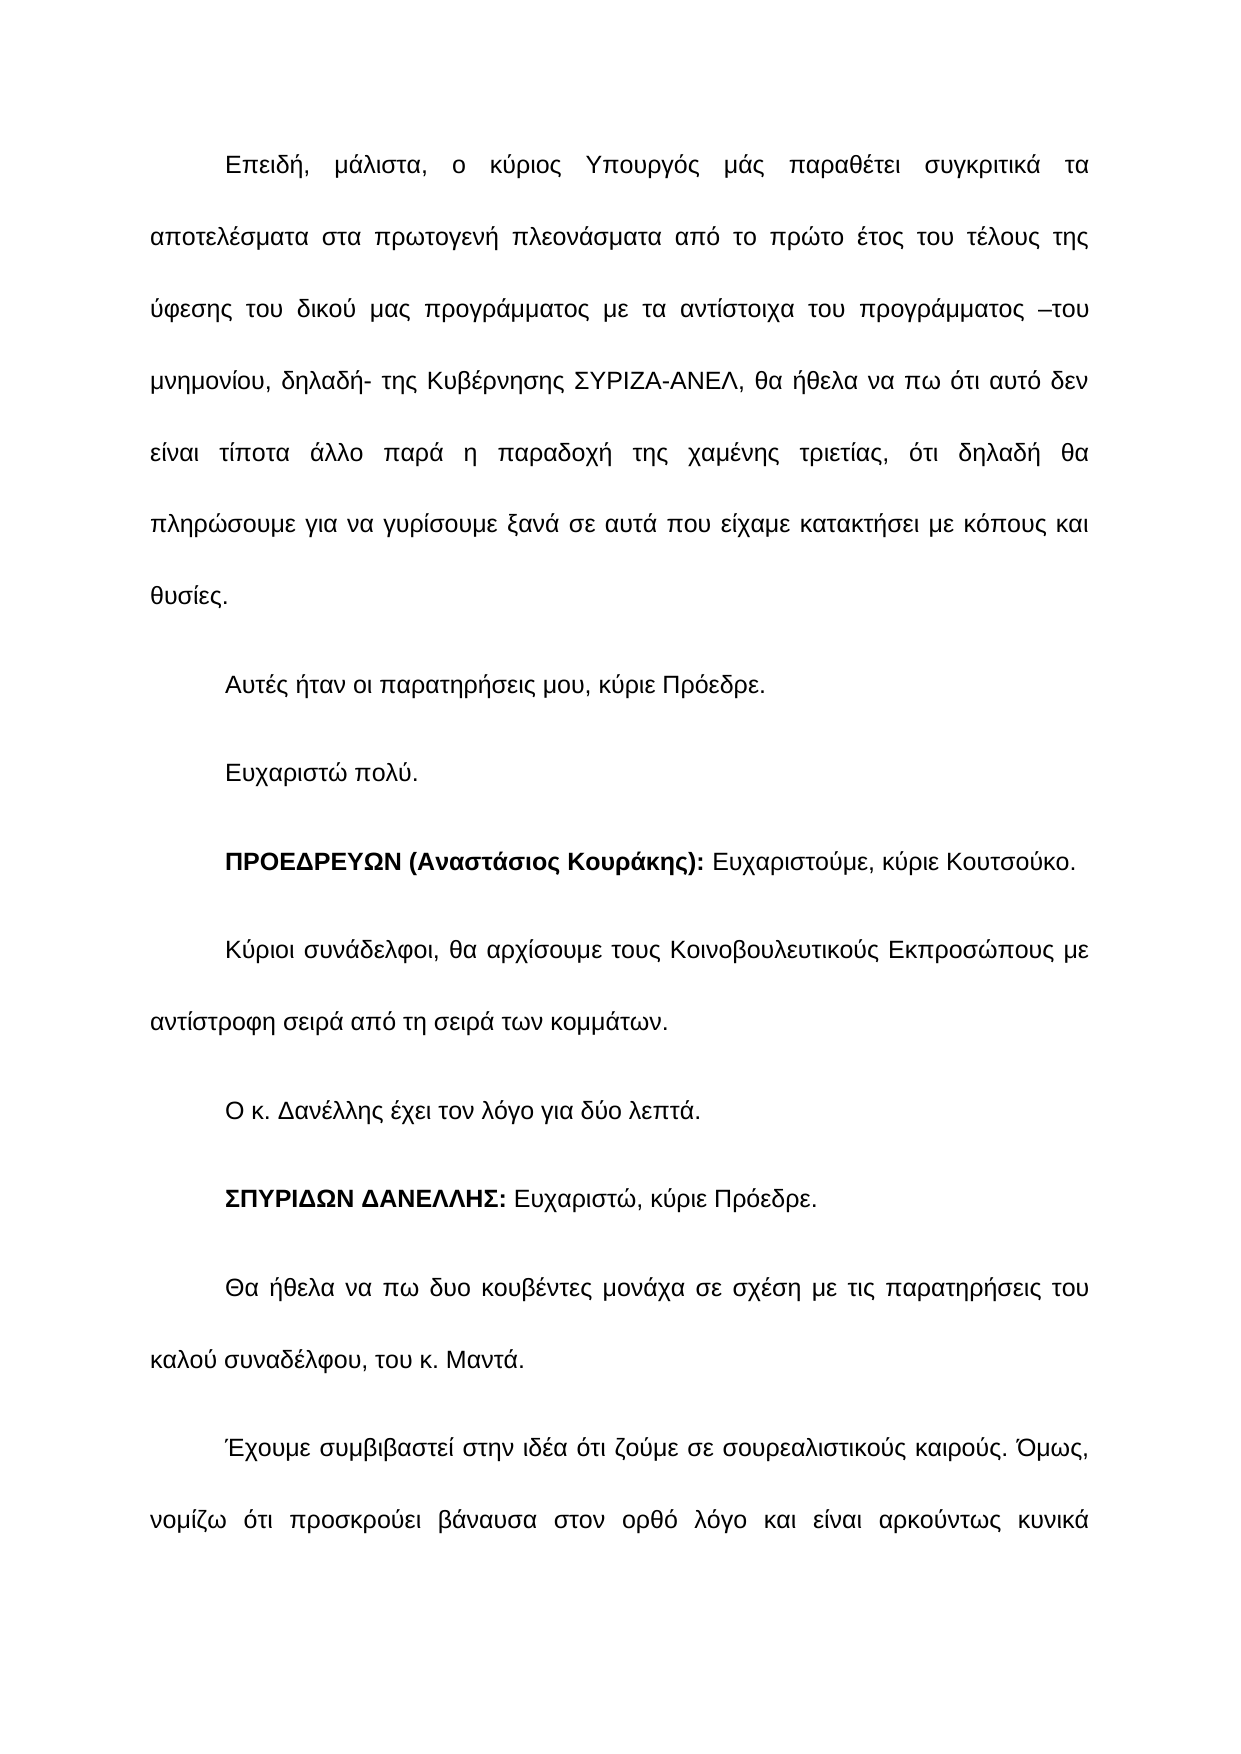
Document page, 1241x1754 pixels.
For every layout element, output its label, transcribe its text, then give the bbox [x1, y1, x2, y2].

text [150, 1433, 1090, 1534]
text Επειδή, μάλιστα, ο κύριος Υπουργός μάς παραθέτει συγκριτικά τα αποτελέσματα στα πρωτογενή πλεονάσματα από το πρώτο έτος του τέλους της ύφεσης του δικού μας προγράμματος με τα αντίστοιχα του προγράμματος –του μνημονίου, δηλαδή- της Κυβέρνησης ΣΥΡΙΖΑ-ΑΝΕΛ, θα ήθελα να πω ότι αυτό δεν είναι τίποτα άλλο παρά η παραδοχή της χαμένης τριετίας, ότι δηλαδή θα πληρώσουμε για να γυρίσουμε ξανά σε αυτά που είχαμε κατακτήσει με κόπους και θυσίες. [150, 150, 1090, 610]
text Θα ήθελα να πω δυο κουβέντες μονάχα σε σχέση με τις παρατηρήσεις του καλού συναδέλφου, του κ. Μαντά. [150, 1273, 1090, 1373]
text Αυτές ήταν οι παρατηρήσεις μου, κύριε Πρόεδρε. [150, 670, 1090, 698]
text ΣΠΥΡΙΔΩΝ ΔΑΝΕΛΛΗΣ: Ευχαριστώ, κύριε Πρόεδρε. [150, 1184, 1090, 1213]
text Κύριοι συνάδελφοι, θα αρχίσουμε τους Κοινοβουλευτικούς Εκπροσώπους με αντίστροφη σειρά από τη σειρά των κομμάτων. [150, 935, 1090, 1036]
text ΠΡΟΕΔΡΕΥΩΝ (Αναστάσιος Κουράκης): Ευχαριστούμε, κύριε Κουτσούκο. [150, 847, 1090, 876]
text Ευχαριστώ πολύ. [150, 758, 1090, 787]
text Ο κ. Δανέλλης έχει τον λόγο για δύο λεπτά. [150, 1096, 1090, 1124]
